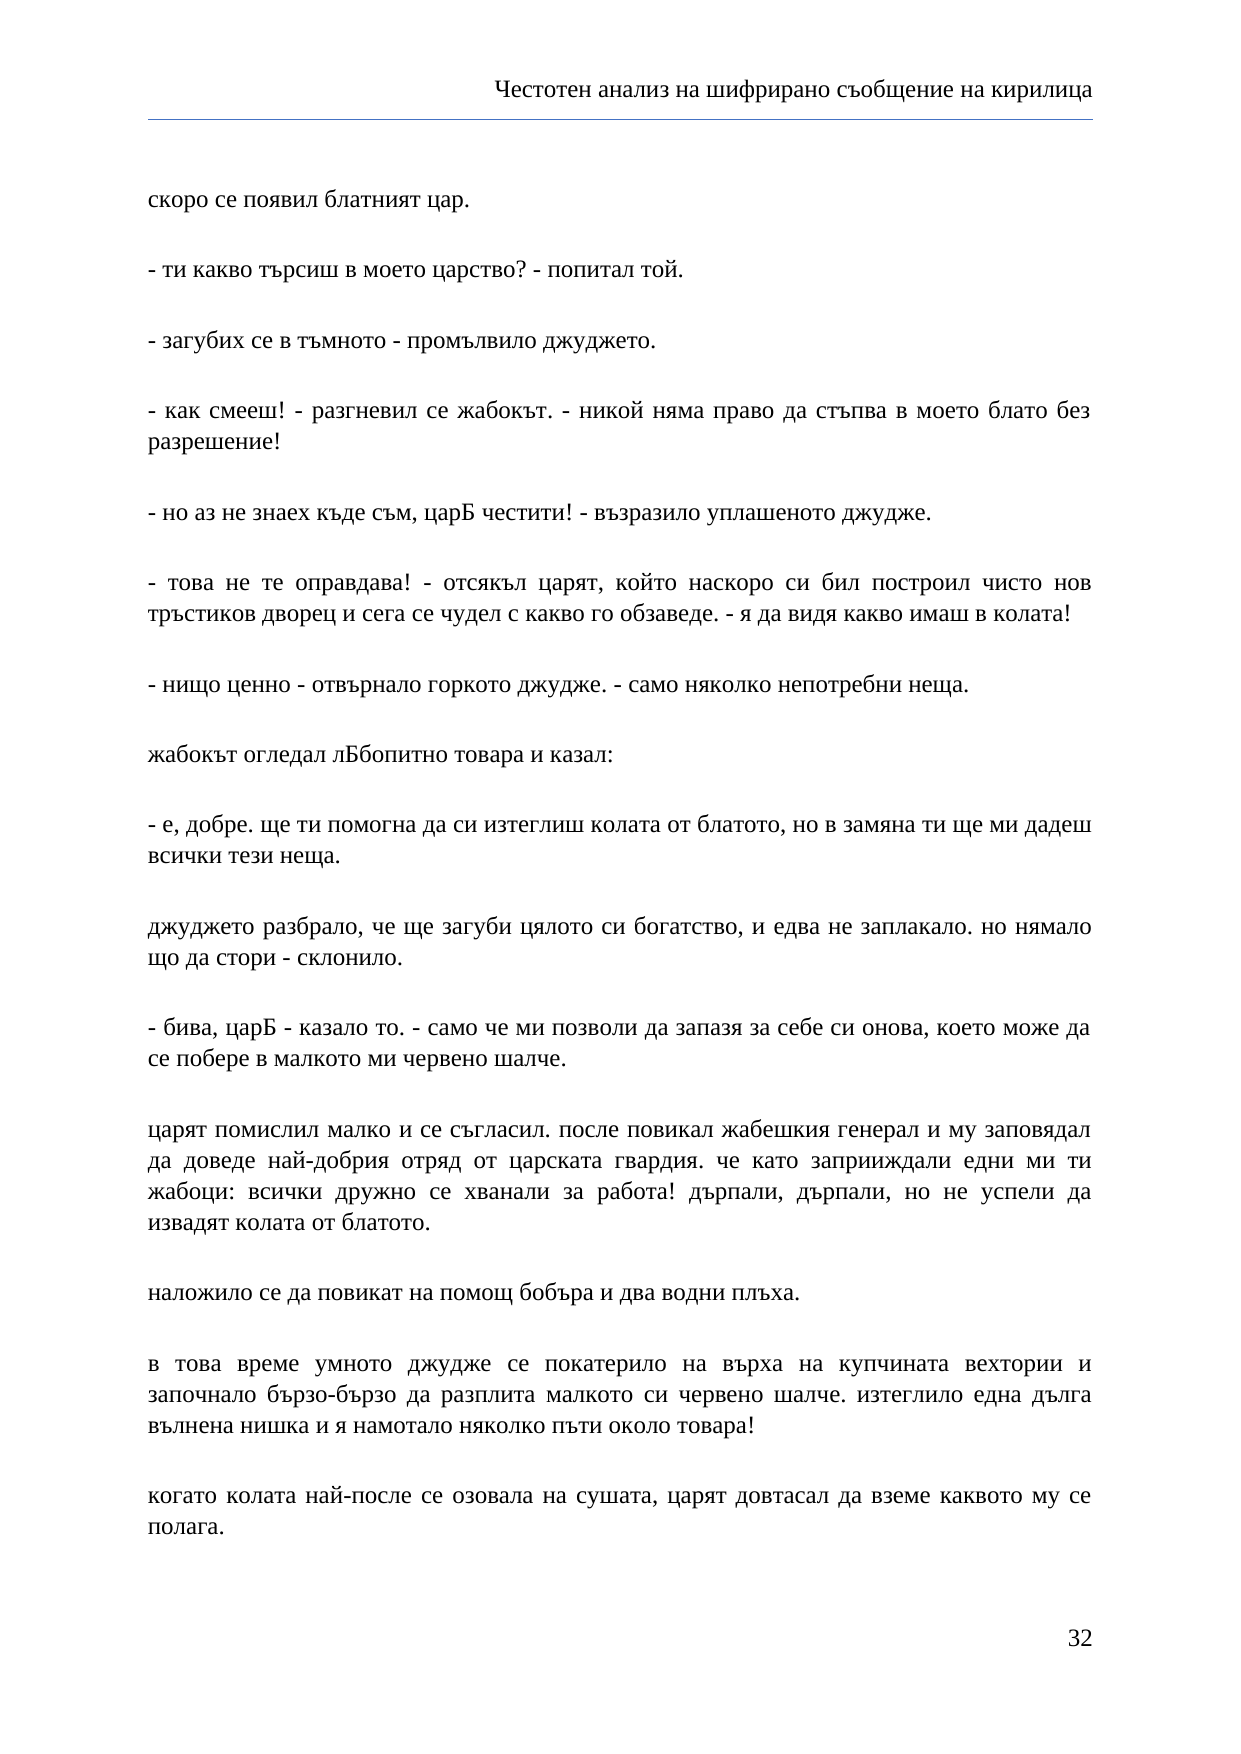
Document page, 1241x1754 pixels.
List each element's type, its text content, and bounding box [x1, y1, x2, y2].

text - ти какво търсиш в моето царство? - попитал той. [148, 254, 1093, 283]
text - нищо ценно - отвърнало горкото джудже. - само няколко непотребни неща. [148, 669, 1093, 697]
text - как смееш! - разгневил се жабокът. - никой няма право да стъпва в моето блато без разрешение! [148, 395, 1093, 455]
text скоро се появил блатният цар. [148, 184, 1093, 213]
text - това не те оправдава! - отсякъл царят, който наскоро си бил построил чисто нов тръстиков дворец и сега се чудел с какво го обзаведе. - я да видя какво имаш в колата! [148, 567, 1093, 627]
text джуджето разбрало, че ще загуби цялото си богатство, и едва не заплакало. но нямало що да стори - склонило. [148, 911, 1093, 971]
text жабокът огледал лБбопитно товара и казал: [148, 739, 1093, 768]
text наложило се да повикат на помощ бобъра и два водни плъха. [148, 1277, 1093, 1306]
text царят помислил малко и се съгласил. после повикал жабешкия генерал и му заповядал да доведе най-добрия отряд от царската гвардия. че като заприиждали едни ми ти жабоци: всички дружно се хванали за работа! дърпали, дърпали, но не успели да извадят колата от блатото. [148, 1114, 1093, 1236]
text - е, добре. ще ти помогна да си изтеглиш колата от блатото, но в замяна ти ще ми дадеш всички тези неща. [148, 809, 1093, 869]
text - но аз не знаех къде съм, царБ честити! - възразило уплашеното джудже. [148, 497, 1093, 526]
text в това време умното джудже се покатерило на върха на купчината вехтории и започнало бързо-бързо да разплита малкото си червено шалче. изтеглило една дълга вълнена нишка и я намотало няколко пъти около товара! [148, 1348, 1093, 1439]
text - бива, царБ - казало то. - само че ми позволи да запазя за себе си онова, което може да се побере в малкото ми червено шалче. [148, 1012, 1093, 1072]
text - загубих се в тъмното - промълвило джуджето. [148, 325, 1093, 354]
text когато колата най-после се озовала на сушата, царят довтасал да вземе каквото му се полага. [148, 1480, 1093, 1540]
